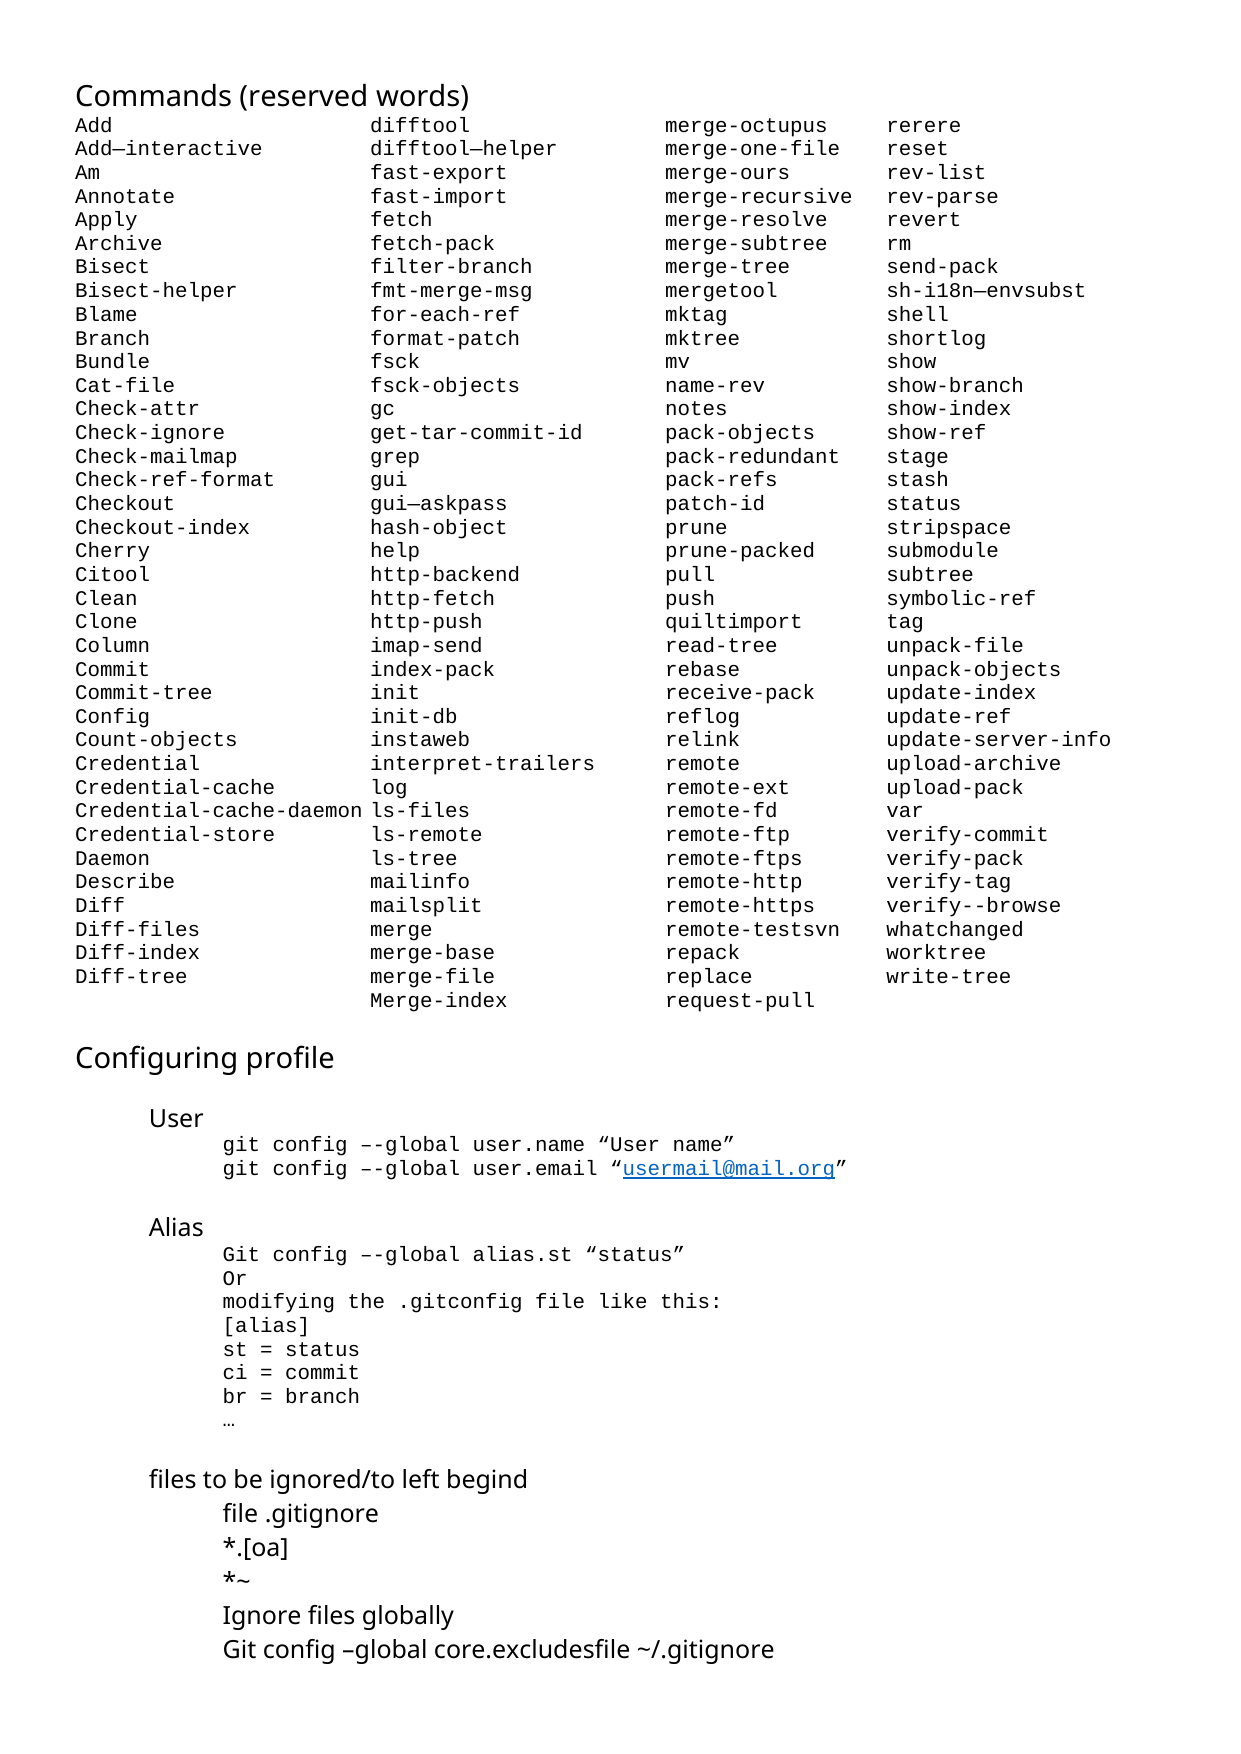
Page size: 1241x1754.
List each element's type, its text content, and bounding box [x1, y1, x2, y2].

text Git config –global core.excludesfile ~/.gitignore [149, 1632, 1165, 1666]
text Credential-store ls-remote remote-ftp verify-commit [75, 824, 1165, 848]
text Annotate fast-import merge-recursive rev-parse [75, 186, 1165, 209]
text Add difftool merge-octupus rerere [75, 115, 1165, 138]
text *~ [149, 1564, 1165, 1598]
text modifying the .gitconfig file like this: [149, 1291, 1165, 1315]
text st = status [149, 1338, 1165, 1362]
text Diff-index merge-base repack worktree [75, 942, 1165, 966]
text Merge-index request-pull [75, 989, 1165, 1013]
text Commit-tree init receive-pack update-index [75, 682, 1165, 706]
text Or [149, 1268, 1165, 1291]
text Am fast-export merge-ours rev-list [75, 162, 1165, 186]
text Bundle fsck mv show [75, 351, 1165, 375]
text Column imap-send read-tree unpack-file [75, 635, 1165, 658]
text Commit index-pack rebase unpack-objects [75, 658, 1165, 682]
text git config –-global user.name “User name” [149, 1134, 1165, 1158]
text Count-objects instaweb relink update-server-info [75, 729, 1165, 753]
text Describe mailinfo remote-http verify-tag [75, 871, 1165, 895]
text Citool http-backend pull subtree [75, 564, 1165, 588]
text Apply fetch merge-resolve revert [75, 209, 1165, 233]
text Diff mailsplit remote-https verify--browse [75, 895, 1165, 919]
text Checkout-index hash-object prune stripspace [75, 517, 1165, 540]
text Cat-file fsck-objects name-rev show-branch [75, 375, 1165, 398]
text br = branch [149, 1386, 1165, 1409]
text Bisect filter-branch merge-tree send-pack [75, 257, 1165, 280]
text Alias [149, 1210, 1165, 1244]
text Credential-cache log remote-ext upload-pack [75, 777, 1165, 800]
text file .gitignore [149, 1496, 1165, 1529]
text git config –-global user.email “usermail@mail.org” [149, 1158, 1165, 1182]
text Commands (reserved words) [75, 75, 1165, 115]
text Checkout gui—askpass patch-id status [75, 493, 1165, 517]
text Clean http-fetch push symbolic-ref [75, 588, 1165, 611]
text Cherry help prune-packed submodule [75, 540, 1165, 564]
text Check-mailmap grep pack-redundant stage [75, 446, 1165, 469]
text Configuring profile [75, 1037, 1165, 1077]
text Git config –-global alias.st “status” [149, 1244, 1165, 1268]
text … [149, 1409, 1165, 1433]
text ci = commit [149, 1362, 1165, 1386]
text Config init-db reflog update-ref [75, 706, 1165, 729]
text Credential interpret-trailers remote upload-archive [75, 753, 1165, 777]
text *.[oa] [149, 1529, 1165, 1564]
text Bisect-helper fmt-merge-msg mergetool sh-i18n—envsubst [75, 280, 1165, 304]
text Archive fetch-pack merge-subtree rm [75, 233, 1165, 257]
text Blame for-each-ref mktag shell [75, 304, 1165, 327]
text Diff-files merge remote-testsvn whatchanged [75, 919, 1165, 942]
text Check-ref-format gui pack-refs stash [75, 469, 1165, 493]
text files to be ignored/to left begind [149, 1461, 1165, 1496]
text Diff-tree merge-file replace write-tree [75, 966, 1165, 989]
text Credential-cache-daemon ls-files remote-fd var [75, 800, 1165, 824]
text Branch format-patch mktree shortlog [75, 327, 1165, 351]
text [alias] [149, 1315, 1165, 1338]
text Ignore files globally [149, 1598, 1165, 1632]
text Add—interactive difftool—helper merge-one-file reset [75, 138, 1165, 162]
text Clone http-push quiltimport tag [75, 611, 1165, 635]
text Check-attr gc notes show-index [75, 398, 1165, 422]
text Daemon ls-tree remote-ftps verify-pack [75, 848, 1165, 871]
text Check-ignore get-tar-commit-id pack-objects show-ref [75, 422, 1165, 446]
text User [149, 1100, 1165, 1134]
